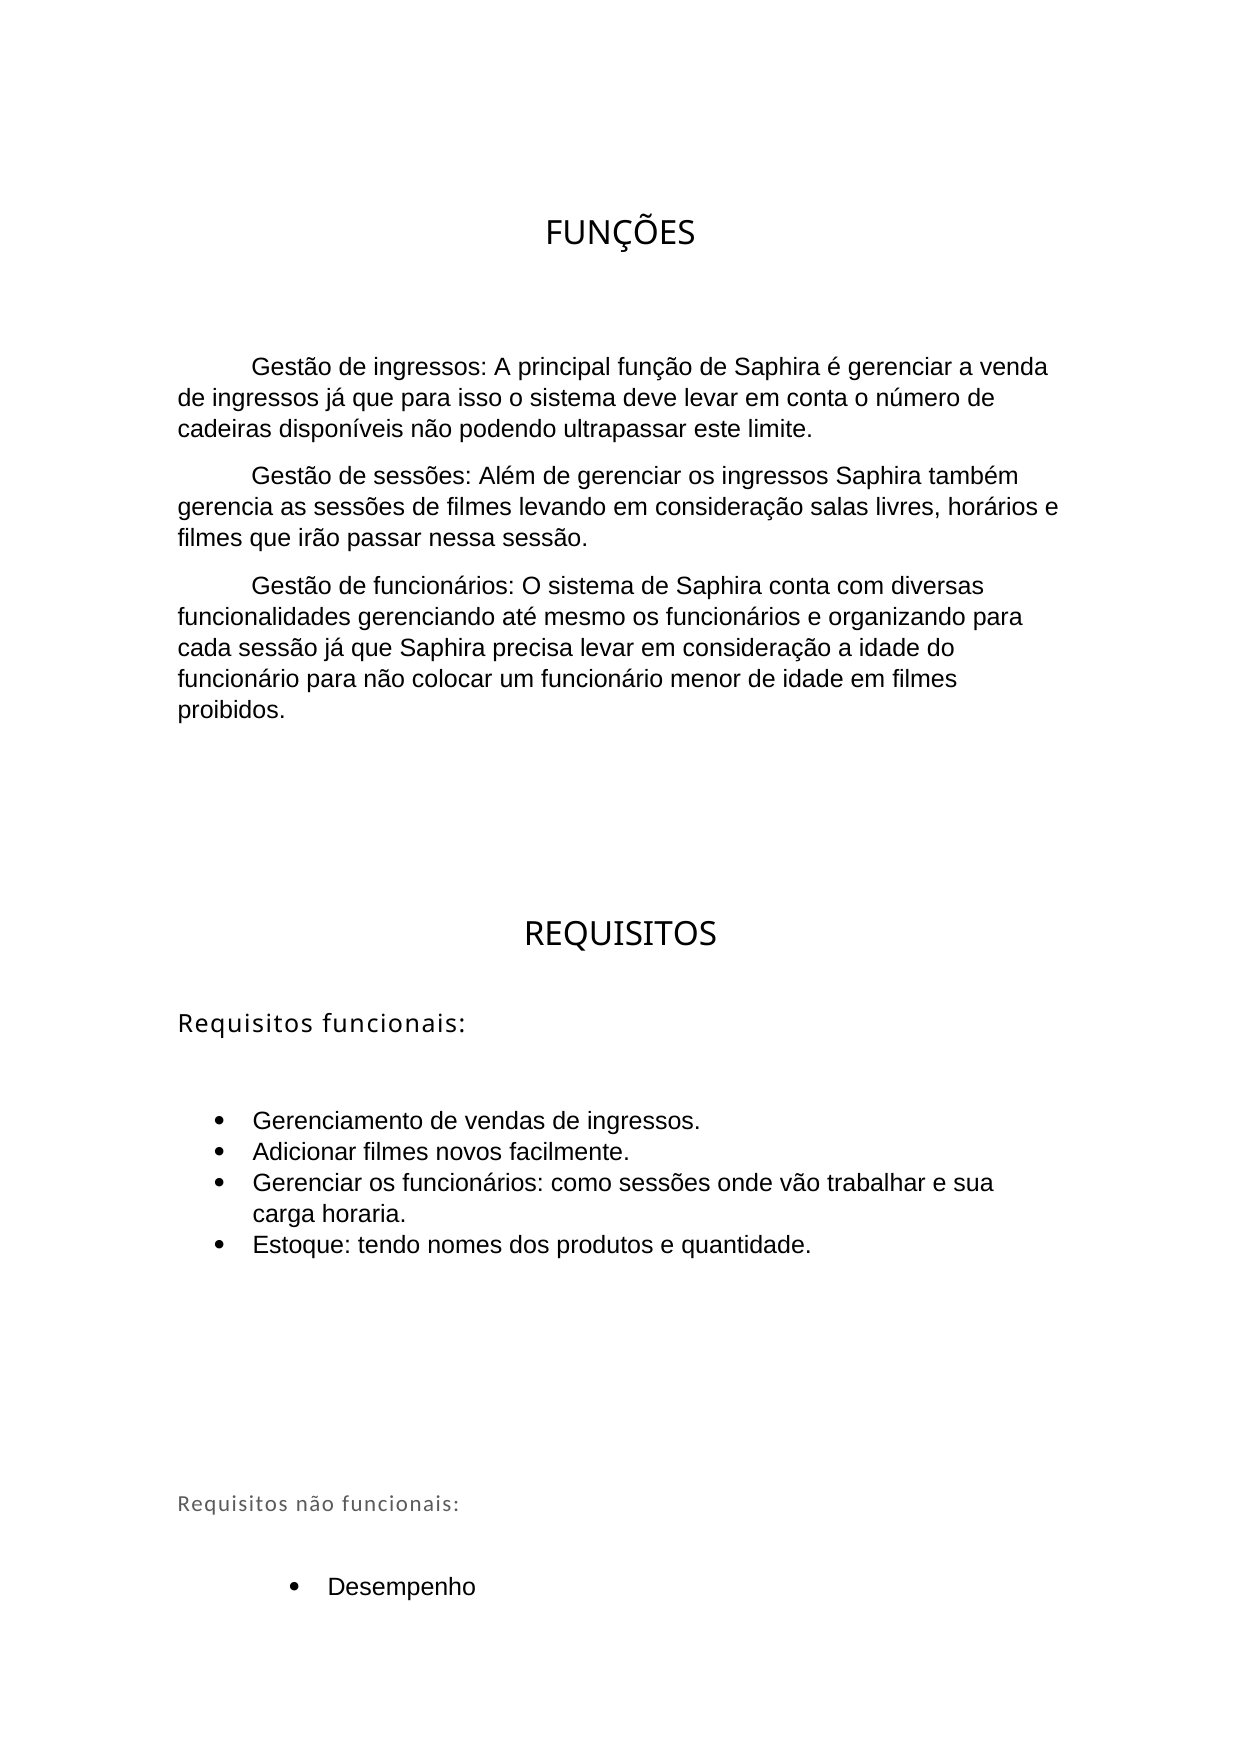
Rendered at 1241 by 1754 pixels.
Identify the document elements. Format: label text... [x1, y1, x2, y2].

list Adicionar filmes novos facilmente. [215, 1137, 1063, 1166]
list Gerenciar os funcionários: como sessões onde vão trabalhar e sua carga horaria. [215, 1168, 1063, 1228]
text Gestão de ingressos: A principal função de Saphira é gerenciar a venda de ingressos já que para isso o sistema deve levar em conta o número de cadeiras disponíveis não podendo ultrapassar este limite. [177, 351, 1063, 442]
subtitle REQUISITOS [177, 910, 1063, 955]
list Gerenciamento de vendas de ingressos. [215, 1106, 1063, 1135]
text Gestão de sessões: Além de gerenciar os ingressos Saphira também gerencia as sessões de filmes levando em consideração salas livres, horários e filmes que irão passar nessa sessão. [177, 461, 1063, 552]
subtitle Requisitos funcionais: [177, 1006, 1063, 1039]
list Desempenho [290, 1572, 1063, 1601]
subtitle Requisitos não funcionais: [177, 1489, 1063, 1517]
text Gestão de funcionários: O sistema de Saphira conta com diversas funcionalidades gerenciando até mesmo os funcionários e organizando para cada sessão já que Saphira precisa levar em consideração a idade do funcionário para não colocar um funcionário menor de idade em filmes proibidos. [177, 571, 1063, 724]
list Estoque: tendo nomes dos produtos e quantidade. [215, 1230, 1063, 1259]
subtitle FUNÇÕES [177, 209, 1063, 254]
